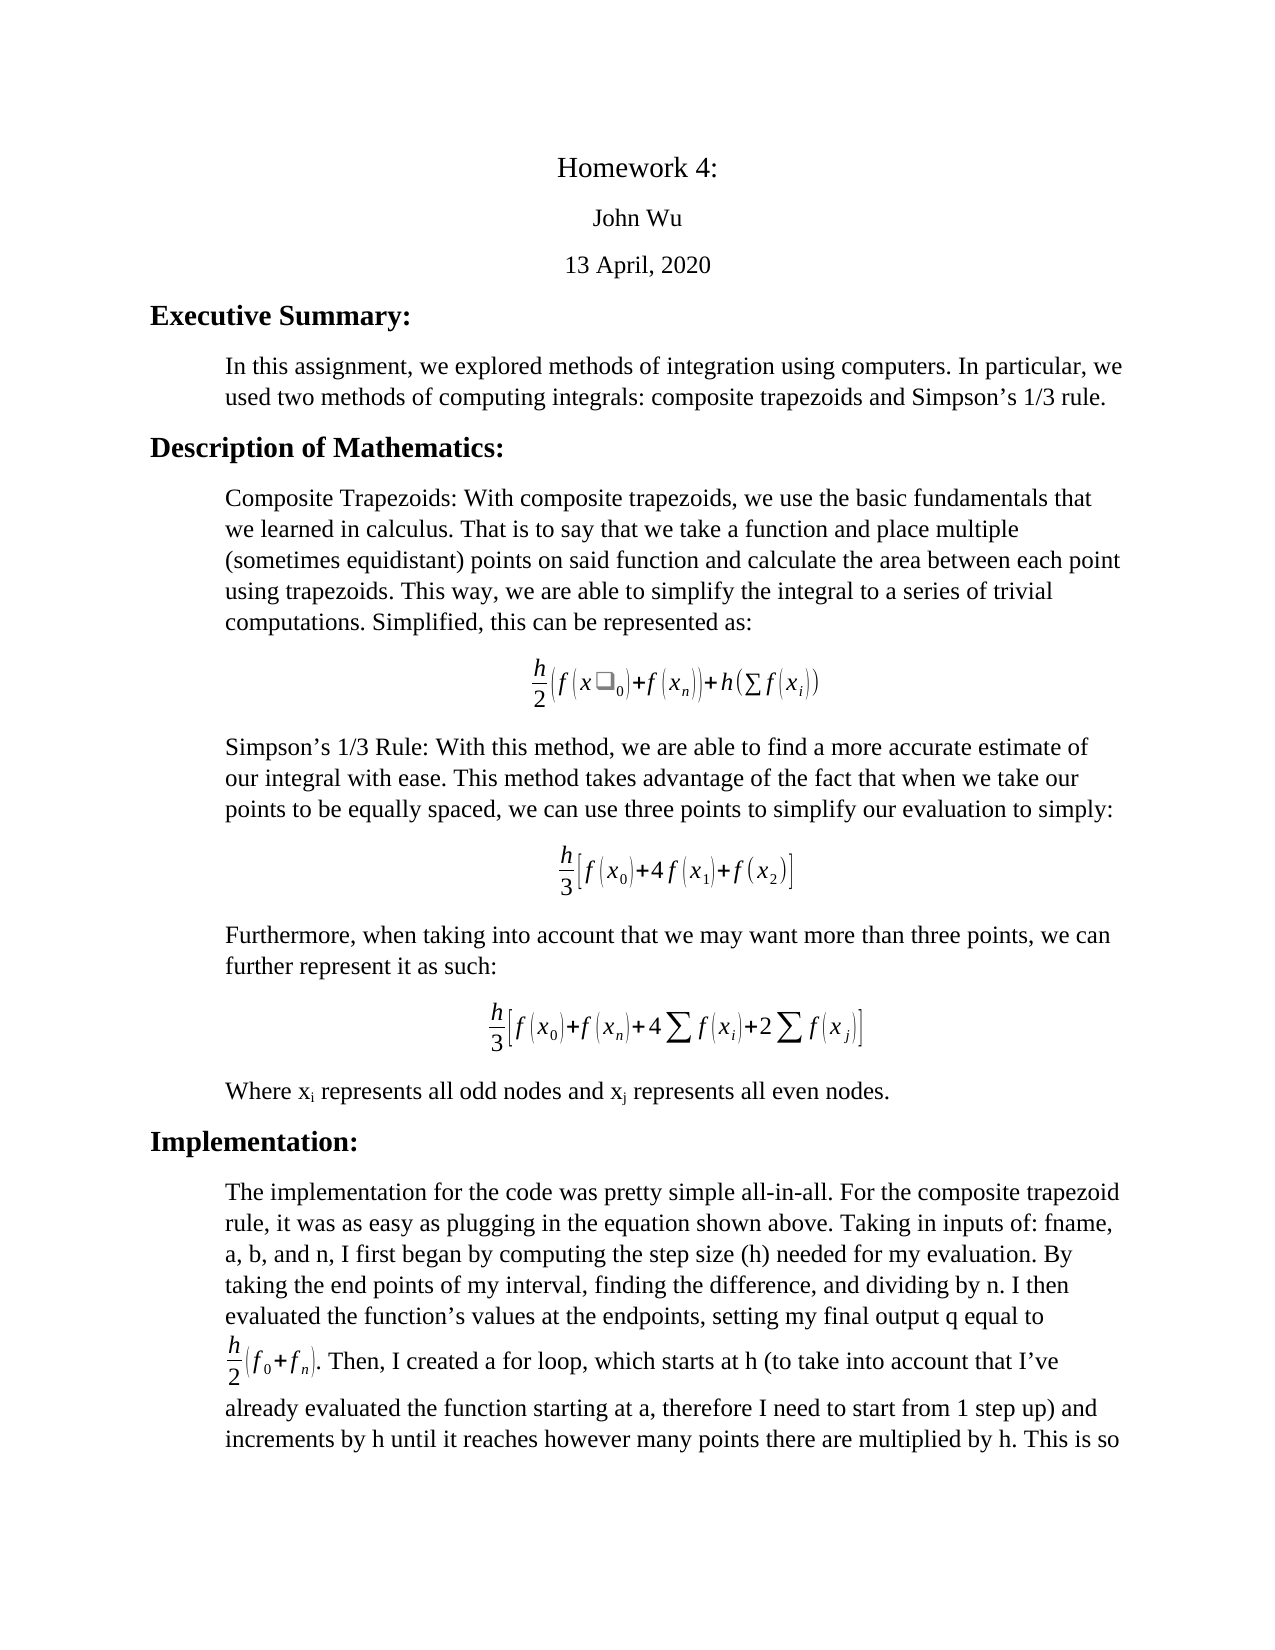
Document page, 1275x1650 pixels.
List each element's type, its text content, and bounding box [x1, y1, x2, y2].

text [225, 1177, 1125, 1453]
text Implementation: [150, 1124, 1125, 1158]
text Description of Mathematics: [150, 430, 1125, 463]
text Executive Summary: [150, 298, 1125, 332]
text In this assignment, we explored methods of integration using computers. In particular, we used two methods of computing integrals: composite trapezoids and Simpson’s 1/3 rule. [225, 351, 1125, 411]
text 13 April, 2020 [150, 251, 1125, 279]
text Composite Trapezoids: With composite trapezoids, we use the basic fundamentals that we learned in calculus. That is to say that we take a function and place multiple (sometimes equidistant) points on said function and calculate the area between each point using trapezoids. This way, we are able to simplify the integral to a series of trivial computations. Simplified, this can be represented as: [225, 483, 1125, 636]
text Simpson’s 1/3 Rule: With this method, we are able to find a more accurate estimate of our integral with ease. This method takes advantage of the fact that when we take our points to be equally spaced, we can use three points to simplify our evaluation to simply: [225, 732, 1125, 823]
text Homework 4: [150, 150, 1125, 183]
text Furthermore, when taking into account that we may want more than three points, we can further represent it as such: [225, 920, 1125, 980]
text Where xi represents all odd nodes and xj represents all even nodes. [225, 1076, 1125, 1105]
text John Wu [150, 203, 1125, 232]
